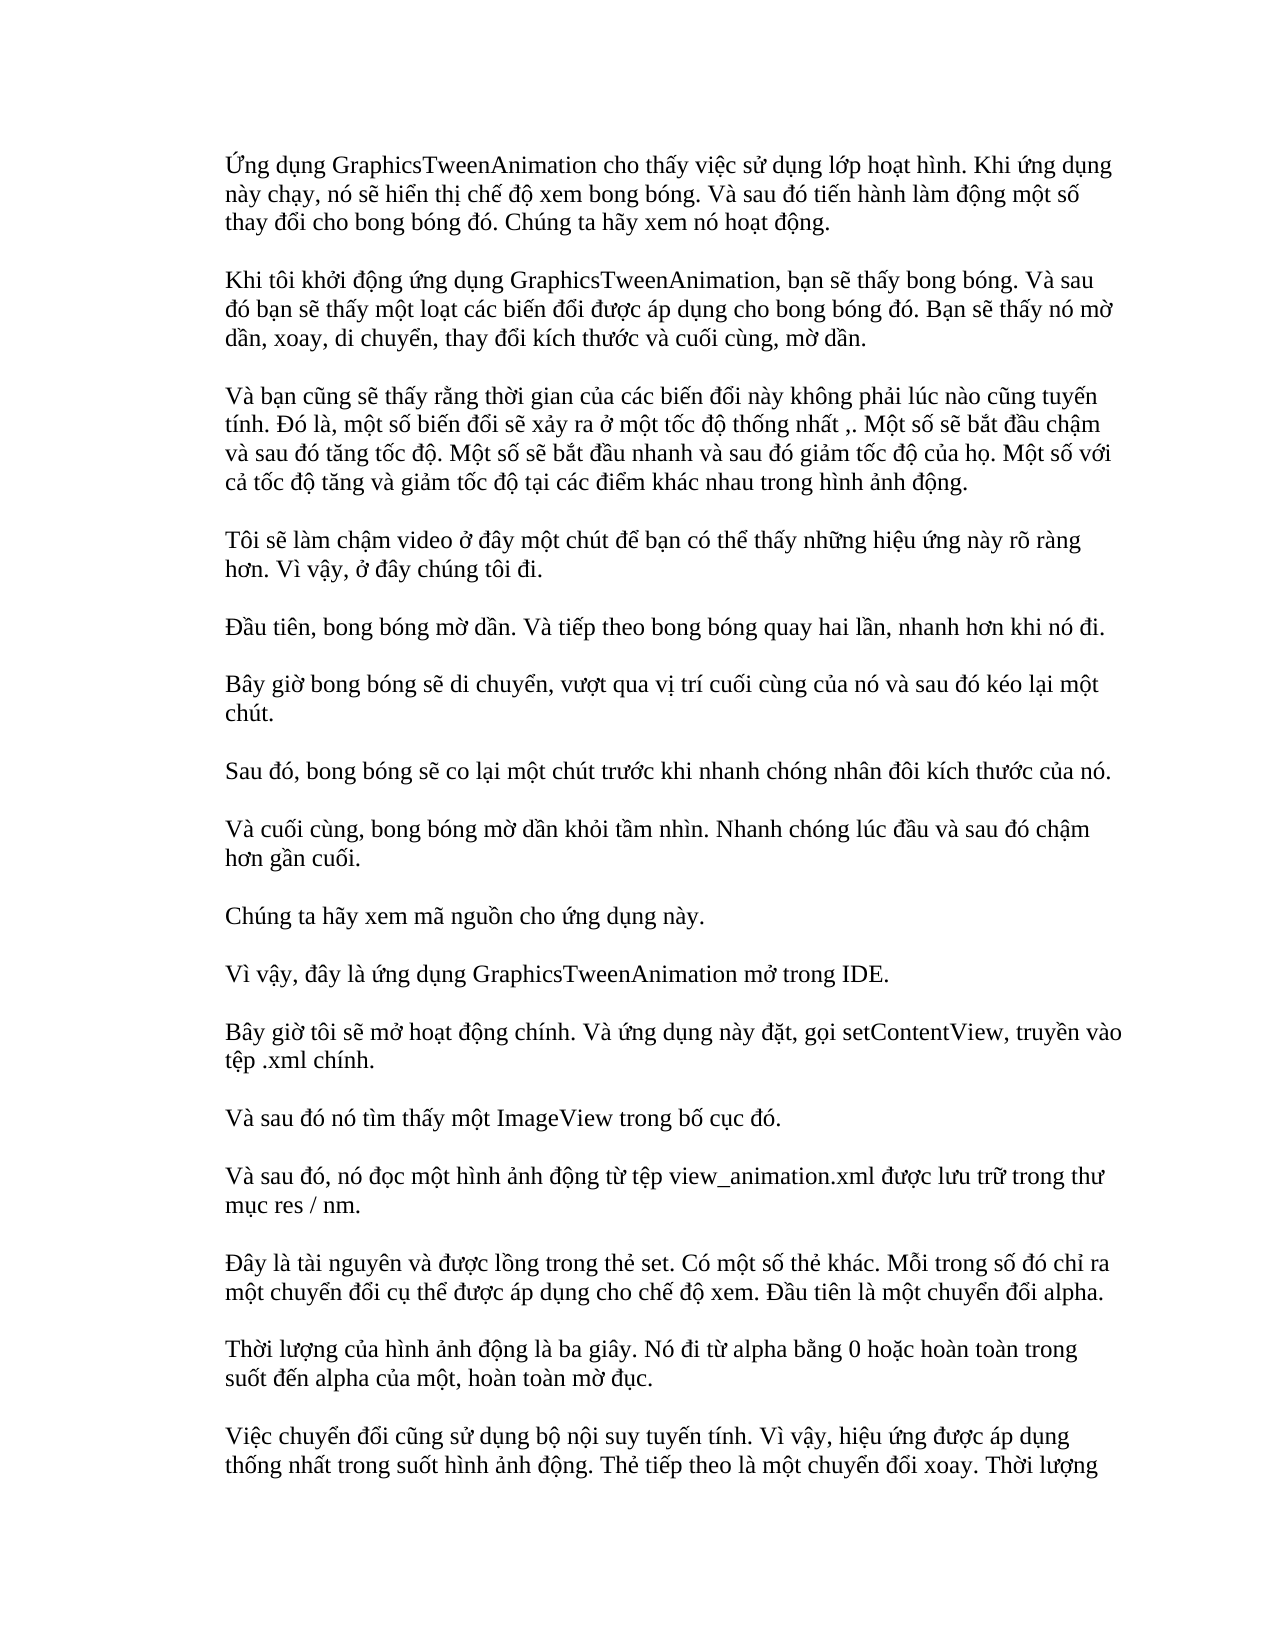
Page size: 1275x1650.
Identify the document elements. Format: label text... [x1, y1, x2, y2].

subtitle Và sau đó nó tìm thấy một ImageView trong bố cục đó. [225, 1103, 1125, 1132]
subtitle Thời lượng của hình ảnh động là ba giây. Nó đi từ alpha bằng 0 hoặc hoàn toàn trong suốt đến alpha của một, hoàn toàn mờ đục. [225, 1334, 1125, 1392]
subtitle Và cuối cùng, bong bóng mờ dần khỏi tầm nhìn. Nhanh chóng lúc đầu và sau đó chậm hơn gần cuối. [225, 814, 1125, 872]
subtitle Tôi sẽ làm chậm video ở đây một chút để bạn có thể thấy những hiệu ứng này rõ ràng hơn. Vì vậy, ở đây chúng tôi đi. [225, 525, 1125, 582]
subtitle Đầu tiên, bong bóng mờ dần. Và tiếp theo bong bóng quay hai lần, nhanh hơn khi nó đi. [225, 612, 1125, 640]
subtitle Bây giờ tôi sẽ mở hoạt động chính. Và ứng dụng này đặt, gọi setContentView, truyền vào tệp .xml chính. [225, 1017, 1125, 1074]
subtitle Bây giờ bong bóng sẽ di chuyển, vượt qua vị trí cuối cùng của nó và sau đó kéo lại một chút. [225, 669, 1125, 727]
subtitle Vì vậy, đây là ứng dụng GraphicsTweenAnimation mở trong IDE. [225, 959, 1125, 987]
subtitle Đây là tài nguyên và được lồng trong thẻ set. Có một số thẻ khác. Mỗi trong số đó chỉ ra một chuyển đổi cụ thể được áp dụng cho chế độ xem. Đầu tiên là một chuyển đổi alpha. [225, 1248, 1125, 1305]
subtitle Khi tôi khởi động ứng dụng GraphicsTweenAnimation, bạn sẽ thấy bong bóng. Và sau đó bạn sẽ thấy một loạt các biến đổi được áp dụng cho bong bóng đó. Bạn sẽ thấy nó mờ dần, xoay, di chuyển, thay đổi kích thước và cuối cùng, mờ dần. [225, 265, 1125, 352]
subtitle Và sau đó, nó đọc một hình ảnh động từ tệp view_animation.xml được lưu trữ trong thư mục res / nm. [225, 1161, 1125, 1219]
subtitle Ứng dụng GraphicsTweenAnimation cho thấy việc sử dụng lớp hoạt hình. Khi ứng dụng này chạy, nó sẽ hiển thị chế độ xem bong bóng. Và sau đó tiến hành làm động một số thay đổi cho bong bóng đó. Chúng ta hãy xem nó hoạt động. [225, 150, 1125, 236]
subtitle Chúng ta hãy xem mã nguồn cho ứng dụng này. [225, 901, 1125, 929]
subtitle Và bạn cũng sẽ thấy rằng thời gian của các biến đổi này không phải lúc nào cũng tuyến tính. Đó là, một số biến đổi sẽ xảy ra ở một tốc độ thống nhất ,. Một số sẽ bắt đầu chậm và sau đó tăng tốc độ. Một số sẽ bắt đầu nhanh và sau đó giảm tốc độ của họ. Một số với cả tốc độ tăng và giảm tốc độ tại các điểm khác nhau trong hình ảnh động. [225, 381, 1125, 496]
subtitle Sau đó, bong bóng sẽ co lại một chút trước khi nhanh chóng nhân đôi kích thước của nó. [225, 756, 1125, 785]
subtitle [225, 1421, 1125, 1479]
